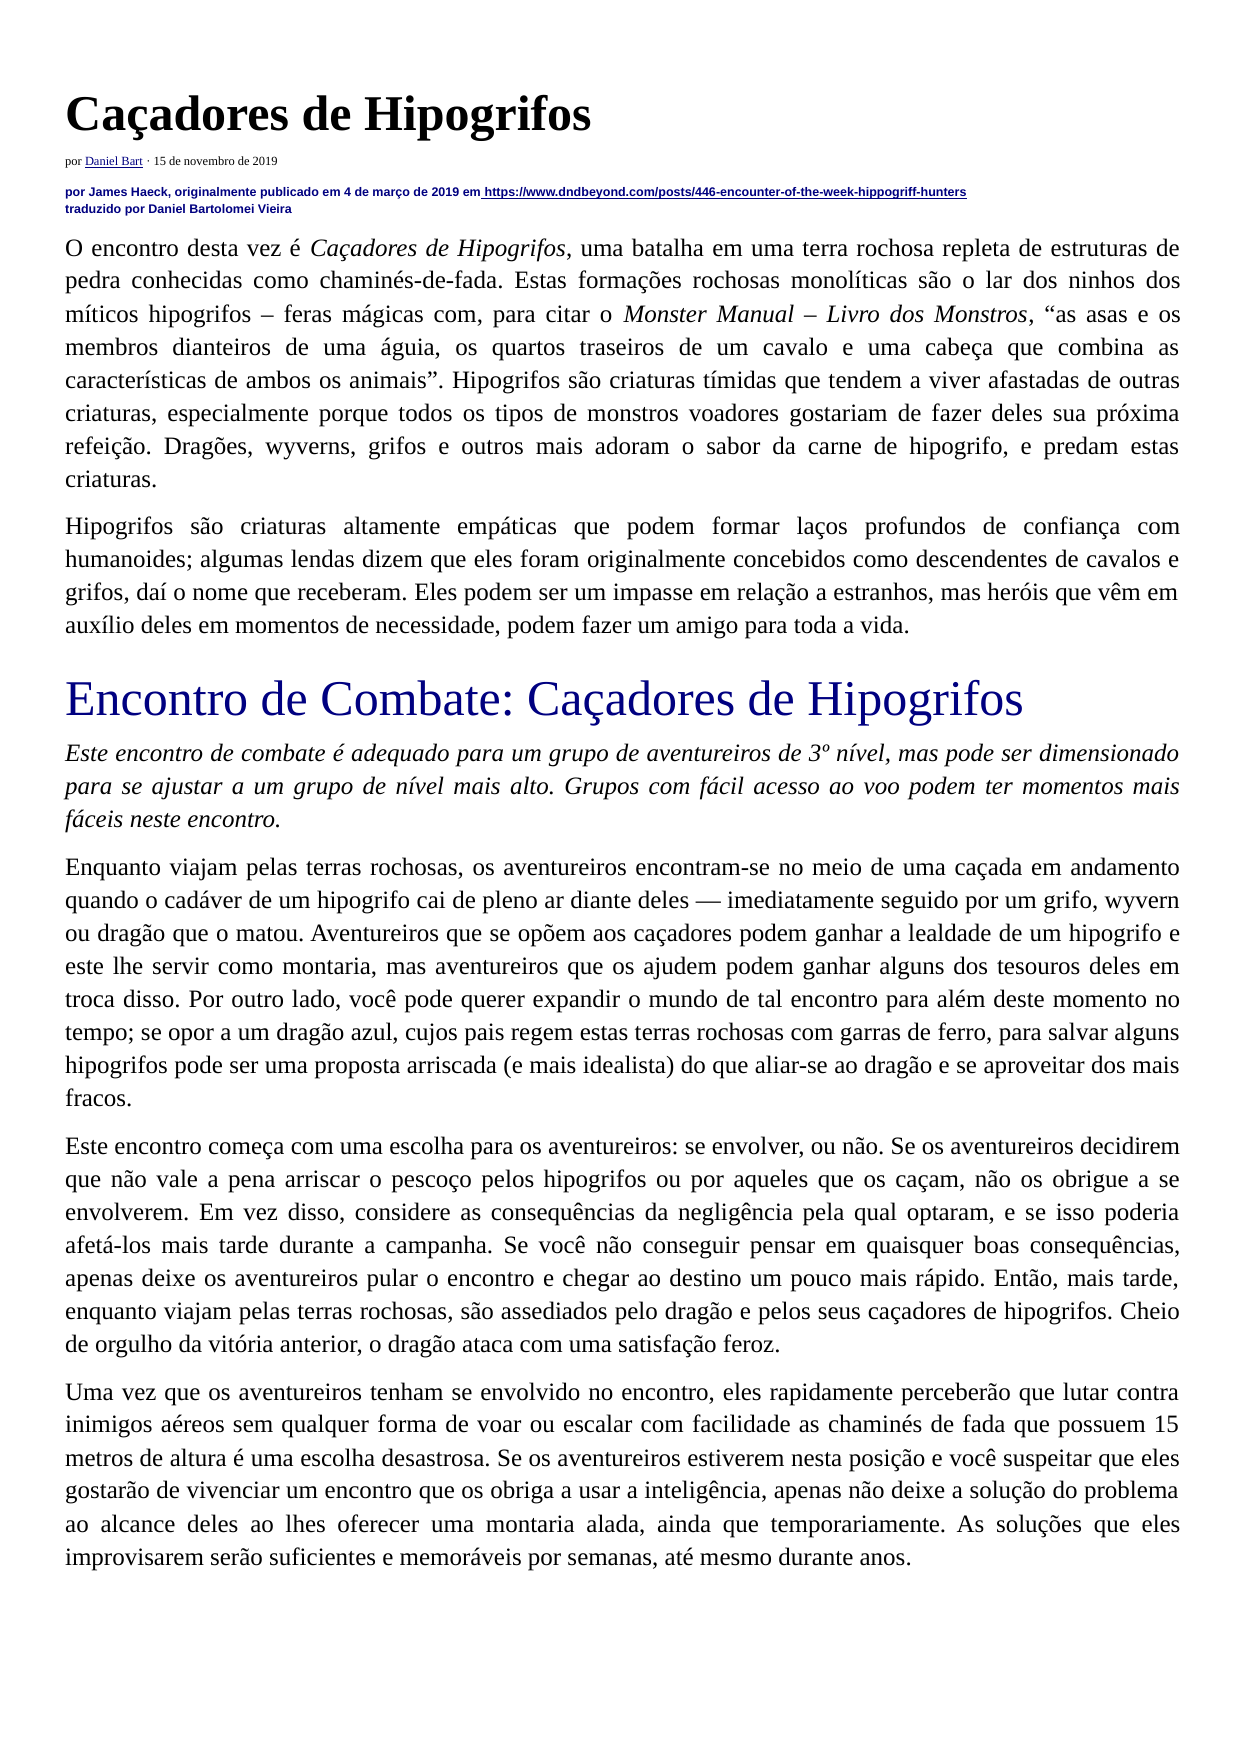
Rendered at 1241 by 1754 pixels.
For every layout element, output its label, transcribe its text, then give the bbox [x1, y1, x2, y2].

text Este encontro de combate é adequado para um grupo de aventureiros de 3º nível, mas pode ser dimensionado para se ajustar a um grupo de nível mais alto. Grupos com fácil acesso ao voo podem ter momentos mais fáceis neste encontro. [65, 738, 1181, 833]
text O encontro desta vez é Caçadores de Hipogrifos, uma batalha em uma terra rochosa repleta de estruturas de pedra conhecidas como chaminés-de-fada. Estas formações rochosas monolíticas são o lar dos ninhos dos míticos hipogrifos – feras mágicas com, para citar o Monster Manual – Livro dos Monstros, “as asas e os membros dianteiros de uma águia, os quartos traseiros de um cavalo e uma cabeça que combina as características de ambos os animais”. Hipogrifos são criaturas tímidas que tendem a viver afastadas de outras criaturas, especialmente porque todos os tipos de monstros voadores gostariam de fazer deles sua próxima refeição. Dragões, wyverns, grifos e outros mais adoram o sabor da carne de hipogrifo, e predam estas criaturas. [65, 233, 1181, 492]
text Uma vez que os aventureiros tenham se envolvido no encontro, eles rapidamente perceberão que lutar contra inimigos aéreos sem qualquer forma de voar ou escalar com facilidade as chaminés de fada que possuem 15 metros de altura é uma escolha desastrosa. Se os aventureiros estiverem nesta posição e você suspeitar que eles gostarão de vivenciar um encontro que os obriga a usar a inteligência, apenas não deixe a solução do problema ao alcance deles ao lhes oferecer uma montaria alada, ainda que temporariamente. As soluções que eles improvisarem serão suficientes e memoráveis por semanas, até mesmo durante anos. [65, 1377, 1181, 1570]
text por James Haeck, originalmente publicado em 4 de março de 2019 em https://www.dndbeyond.com/posts/446-encounter-of-the-week-hippogriff-hunters traduzido por Daniel Bartolomei Vieira [65, 185, 1181, 216]
text Enquanto viajam pelas terras rochosas, os aventureiros encontram-se no meio de uma caçada em andamento quando o cadáver de um hipogrifo cai de pleno ar diante deles — imediatamente seguido por um grifo, wyvern ou dragão que o matou. Aventureiros que se opõem aos caçadores podem ganhar a lealdade de um hipogrifo e este lhe servir como montaria, mas aventureiros que os ajudem podem ganhar alguns dos tesouros deles em troca disso. Por outro lado, você pode querer expandir o mundo de tal encontro para além deste momento no tempo; se opor a um dragão azul, cujos pais regem estas terras rochosas com garras de ferro, para salvar alguns hipogrifos pode ser uma proposta arriscada (e mais idealista) do que aliar-se ao dragão e se aproveitar dos mais fracos. [65, 852, 1181, 1112]
text por Daniel Bart · 15 de novembro de 2019 [65, 154, 1181, 168]
subtitle Caçadores de Hipogrifos [65, 84, 1181, 142]
text Hipogrifos são criaturas altamente empáticas que podem formar laços profundos de confiança com humanoides; algumas lendas dizem que eles foram originalmente concebidos como descendentes de cavalos e grifos, daí o nome que receberam. Eles podem ser um impasse em relação a estranhos, mas heróis que vêm em auxílio deles em momentos de necessidade, podem fazer um amigo para toda a vida. [65, 511, 1181, 639]
text Este encontro começa com uma escolha para os aventureiros: se envolver, ou não. Se os aventureiros decidirem que não vale a pena arriscar o pescoço pelos hipogrifos ou por aqueles que os caçam, não os obrigue a se envolverem. Em vez disso, considere as consequências da negligência pela qual optaram, e se isso poderia afetá-los mais tarde durante a campanha. Se você não conseguir pensar em quaisquer boas consequências, apenas deixe os aventureiros pular o encontro e chegar ao destino um pouco mais rápido. Então, mais tarde, enquanto viajam pelas terras rochosas, são assediados pelo dragão e pelos seus caçadores de hipogrifos. Cheio de orgulho da vitória anterior, o dragão ataca com uma satisfação feroz. [65, 1131, 1181, 1358]
subtitle Encontro de Combate: Caçadores de Hipogrifos [65, 668, 1181, 726]
